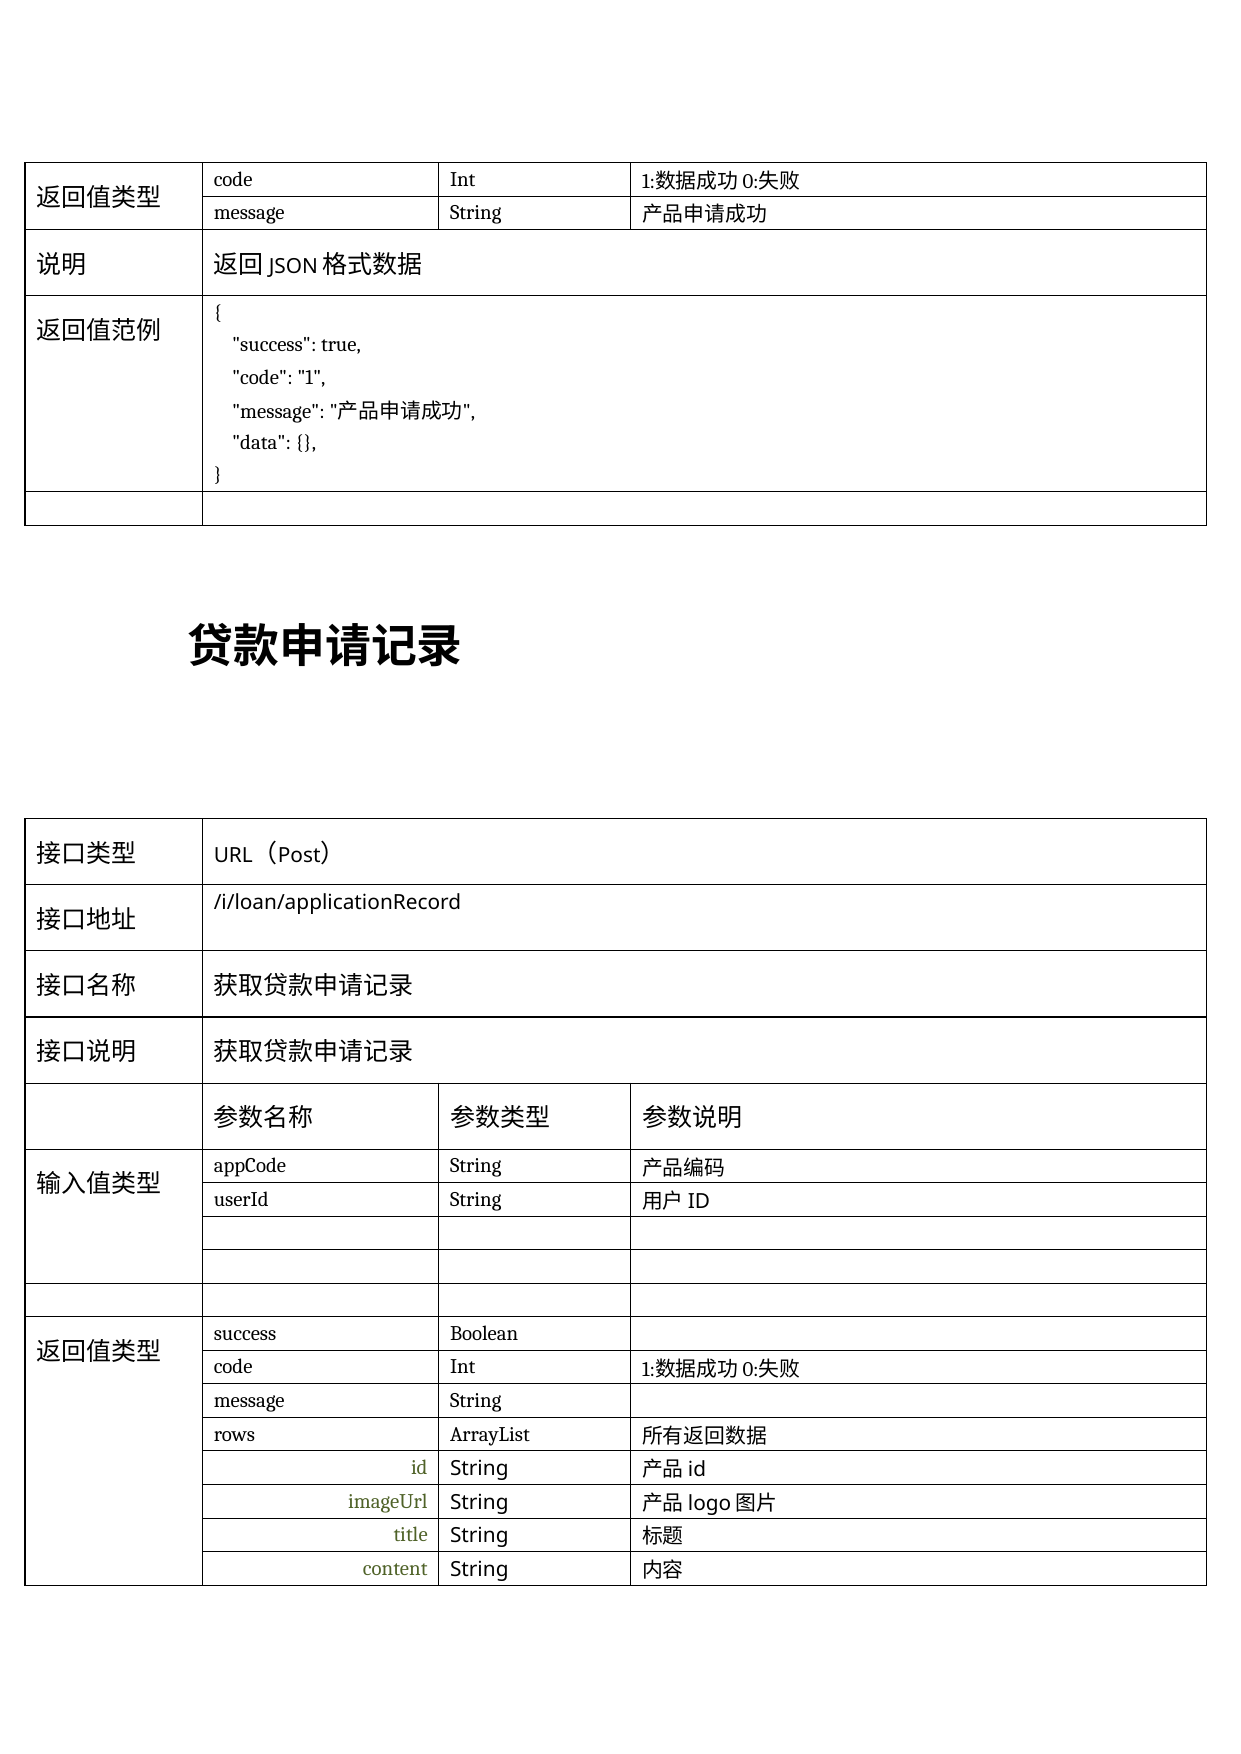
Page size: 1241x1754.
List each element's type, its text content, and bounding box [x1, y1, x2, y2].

table_header URL（Post） [203, 819, 1206, 884]
table_cell 内容 [631, 1552, 1206, 1584]
table_cell 参数名称 [203, 1084, 438, 1148]
table_cell { "success": true, "code": "1", "message": "产品申请成功", "data": {}, } [203, 296, 1206, 491]
table_cell 1:数据成功0:失败 [631, 1351, 1206, 1383]
table_cell 返回值类型 [26, 1317, 202, 1584]
table_cell String [439, 1183, 630, 1216]
table_cell content [203, 1552, 438, 1584]
table_cell code [203, 163, 438, 196]
table_cell 返回值类型 [26, 163, 202, 229]
table_cell Boolean [439, 1317, 630, 1350]
table_cell [203, 1284, 438, 1316]
table_cell 参数说明 [631, 1084, 1206, 1148]
table_cell [631, 1217, 1206, 1249]
table_header 接口类型 [26, 819, 202, 884]
table_cell 接口说明 [26, 1018, 202, 1082]
table_cell String [439, 1552, 630, 1584]
table_cell /i/loan/applicationRecord [203, 885, 1206, 950]
table_cell imageUrl [203, 1485, 438, 1517]
table_cell 获取贷款申请记录 [203, 951, 1206, 1016]
table_cell 说明 [26, 230, 202, 295]
table_cell 标题 [631, 1519, 1206, 1551]
table_cell code [203, 1351, 438, 1383]
table_cell Int [439, 163, 630, 196]
table_cell 返回JSON格式数据 [203, 230, 1206, 295]
table_cell appCode [203, 1150, 438, 1182]
table_cell String [439, 1384, 630, 1417]
table_cell [203, 1217, 438, 1249]
table_cell String [439, 1150, 630, 1182]
table_cell [631, 1250, 1206, 1283]
table_cell 产品申请成功 [631, 197, 1206, 229]
table_cell 产品id [631, 1451, 1206, 1484]
table_cell userId [203, 1183, 438, 1216]
table_cell 参数类型 [439, 1084, 630, 1148]
table_cell 输入值类型 [26, 1150, 202, 1283]
table_cell [26, 492, 202, 525]
table_cell [439, 1217, 630, 1249]
table_cell [26, 1284, 202, 1316]
table_cell 用户ID [631, 1183, 1206, 1216]
table_cell String [439, 1485, 630, 1517]
table_cell Int [439, 1351, 630, 1383]
table_cell message [203, 1384, 438, 1417]
table_cell [439, 1250, 630, 1283]
table_cell 接口名称 [26, 951, 202, 1016]
table_cell title [203, 1519, 438, 1551]
table_cell 产品编码 [631, 1150, 1206, 1182]
table_cell 获取贷款申请记录 [203, 1018, 1206, 1082]
subtitle 贷款申请记录 [187, 594, 1053, 691]
table_cell 产品logo图片 [631, 1485, 1206, 1517]
table_cell [203, 1250, 438, 1283]
table_cell String [439, 197, 630, 229]
table_cell success [203, 1317, 438, 1350]
table_cell [631, 1284, 1206, 1316]
table_cell String [439, 1451, 630, 1484]
table_cell [26, 1084, 202, 1148]
table_cell [203, 492, 1206, 525]
table_cell 1:数据成功0:失败 [631, 163, 1206, 196]
table_cell ArrayList [439, 1418, 630, 1450]
table_cell 返回值范例 [26, 296, 202, 491]
table_cell rows [203, 1418, 438, 1450]
table_cell [631, 1384, 1206, 1417]
table_cell message [203, 197, 438, 229]
table_cell [631, 1317, 1206, 1350]
table_cell 所有返回数据 [631, 1418, 1206, 1450]
table_cell String [439, 1519, 630, 1551]
table_cell 接口地址 [26, 885, 202, 950]
table_cell id [203, 1451, 438, 1484]
table_cell [439, 1284, 630, 1316]
